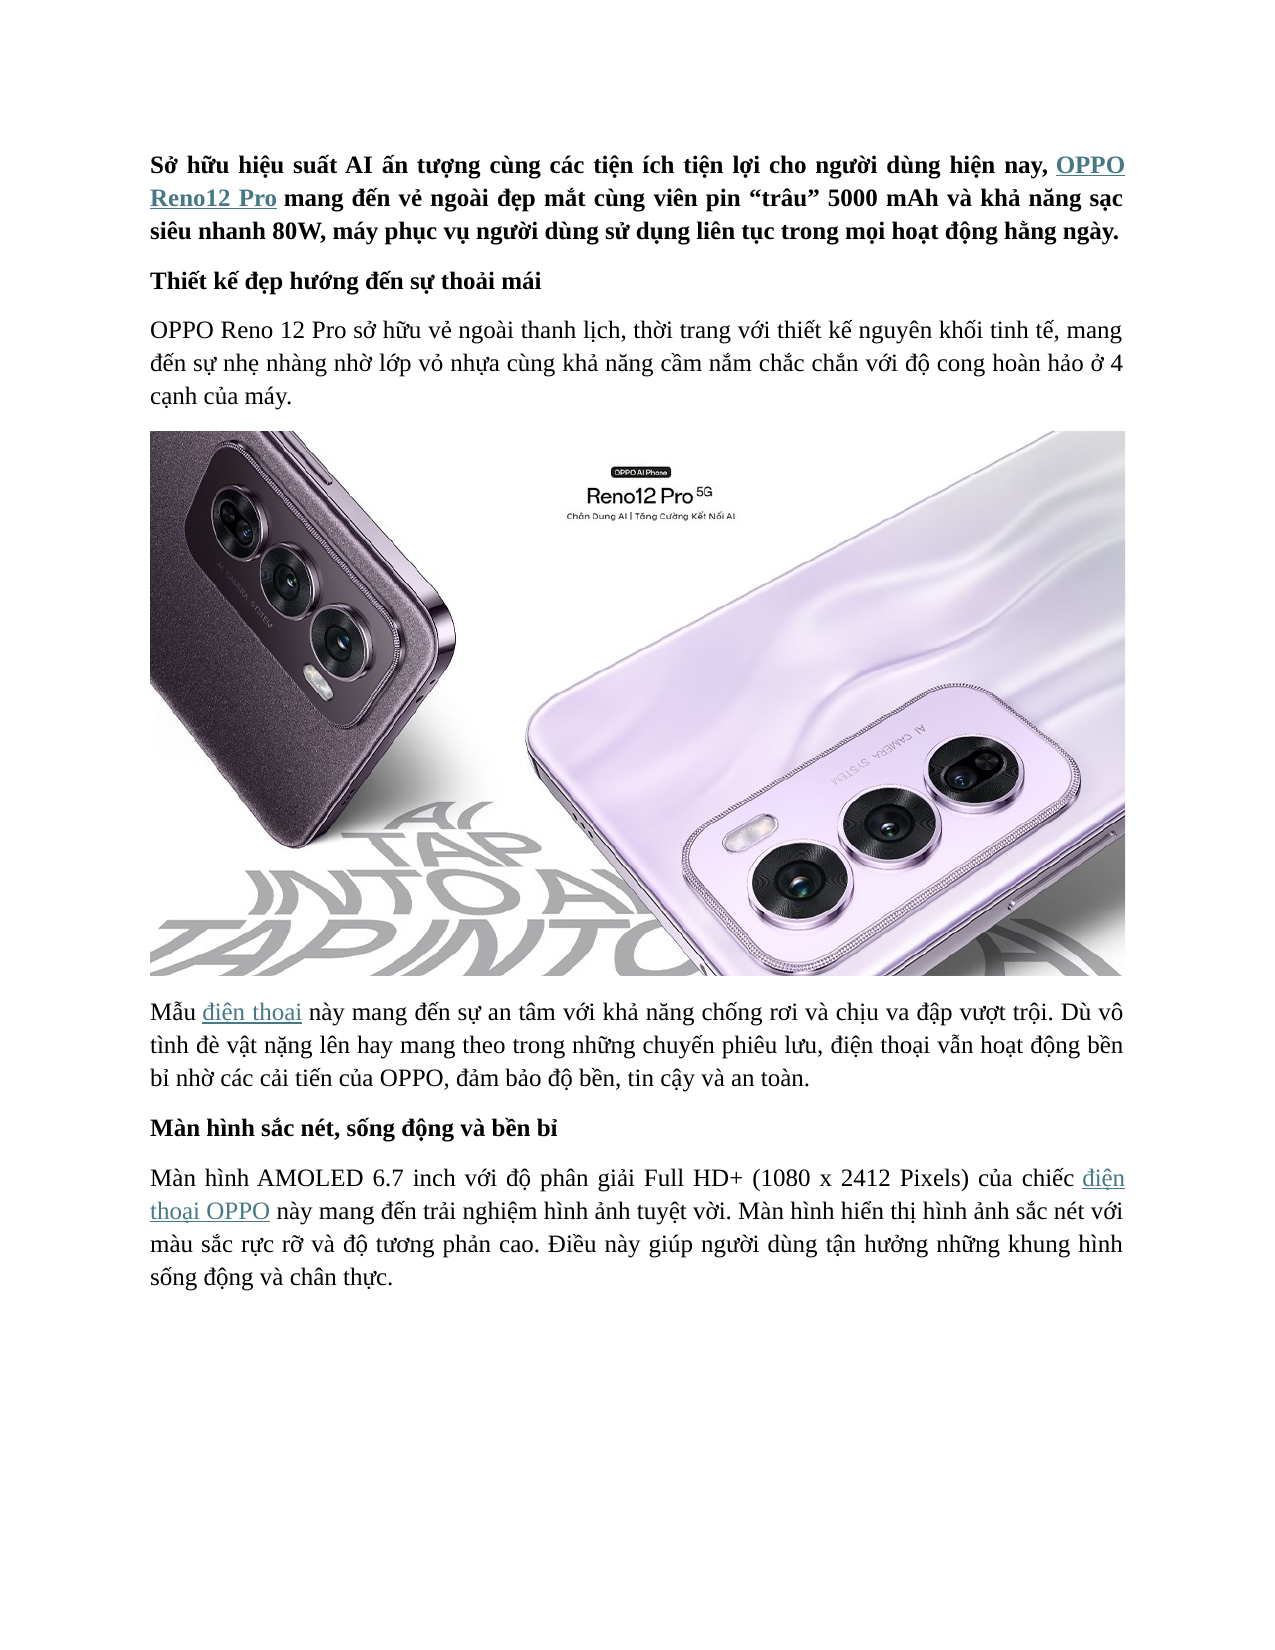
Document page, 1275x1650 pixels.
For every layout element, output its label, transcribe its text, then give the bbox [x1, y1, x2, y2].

text Màn hình AMOLED 6.7 inch với độ phân giải Full HD+ (1080 x 2412 Pixels) của chiếc điện thoại OPPO này mang đến trải nghiệm hình ảnh tuyệt vời. Màn hình hiển thị hình ảnh sắc nét với màu sắc rực rỡ và độ tương phản cao. Điều này giúp người dùng tận hưởng những khung hình sống động và chân thực. [150, 1163, 1125, 1291]
text Thiết kế đẹp hướng đến sự thoải mái [150, 266, 1125, 294]
picture [150, 431, 1125, 976]
text Màn hình sắc nét, sống động và bền bỉ [150, 1113, 1125, 1142]
text Mẫu điện thoại này mang đến sự an tâm với khả năng chống rơi và chịu va đập vượt trội. Dù vô tình đè vật nặng lên hay mang theo trong những chuyến phiêu lưu, điện thoại vẫn hoạt động bền bỉ nhờ các cải tiến của OPPO, đảm bảo độ bền, tin cậy và an toàn. [150, 997, 1125, 1092]
text Sở hữu hiệu suất AI ấn tượng cùng các tiện ích tiện lợi cho người dùng hiện nay, OPPO Reno12 Pro mang đến vẻ ngoài đẹp mắt cùng viên pin “trâu” 5000 mAh và khả năng sạc siêu nhanh 80W, máy phục vụ người dùng sử dụng liên tục trong mọi hoạt động hằng ngày. [150, 150, 1125, 245]
text OPPO Reno 12 Pro sở hữu vẻ ngoài thanh lịch, thời trang với thiết kế nguyên khối tinh tế, mang đến sự nhẹ nhàng nhờ lớp vỏ nhựa cùng khả năng cầm nắm chắc chắn với độ cong hoàn hảo ở 4 cạnh của máy. [150, 315, 1125, 410]
